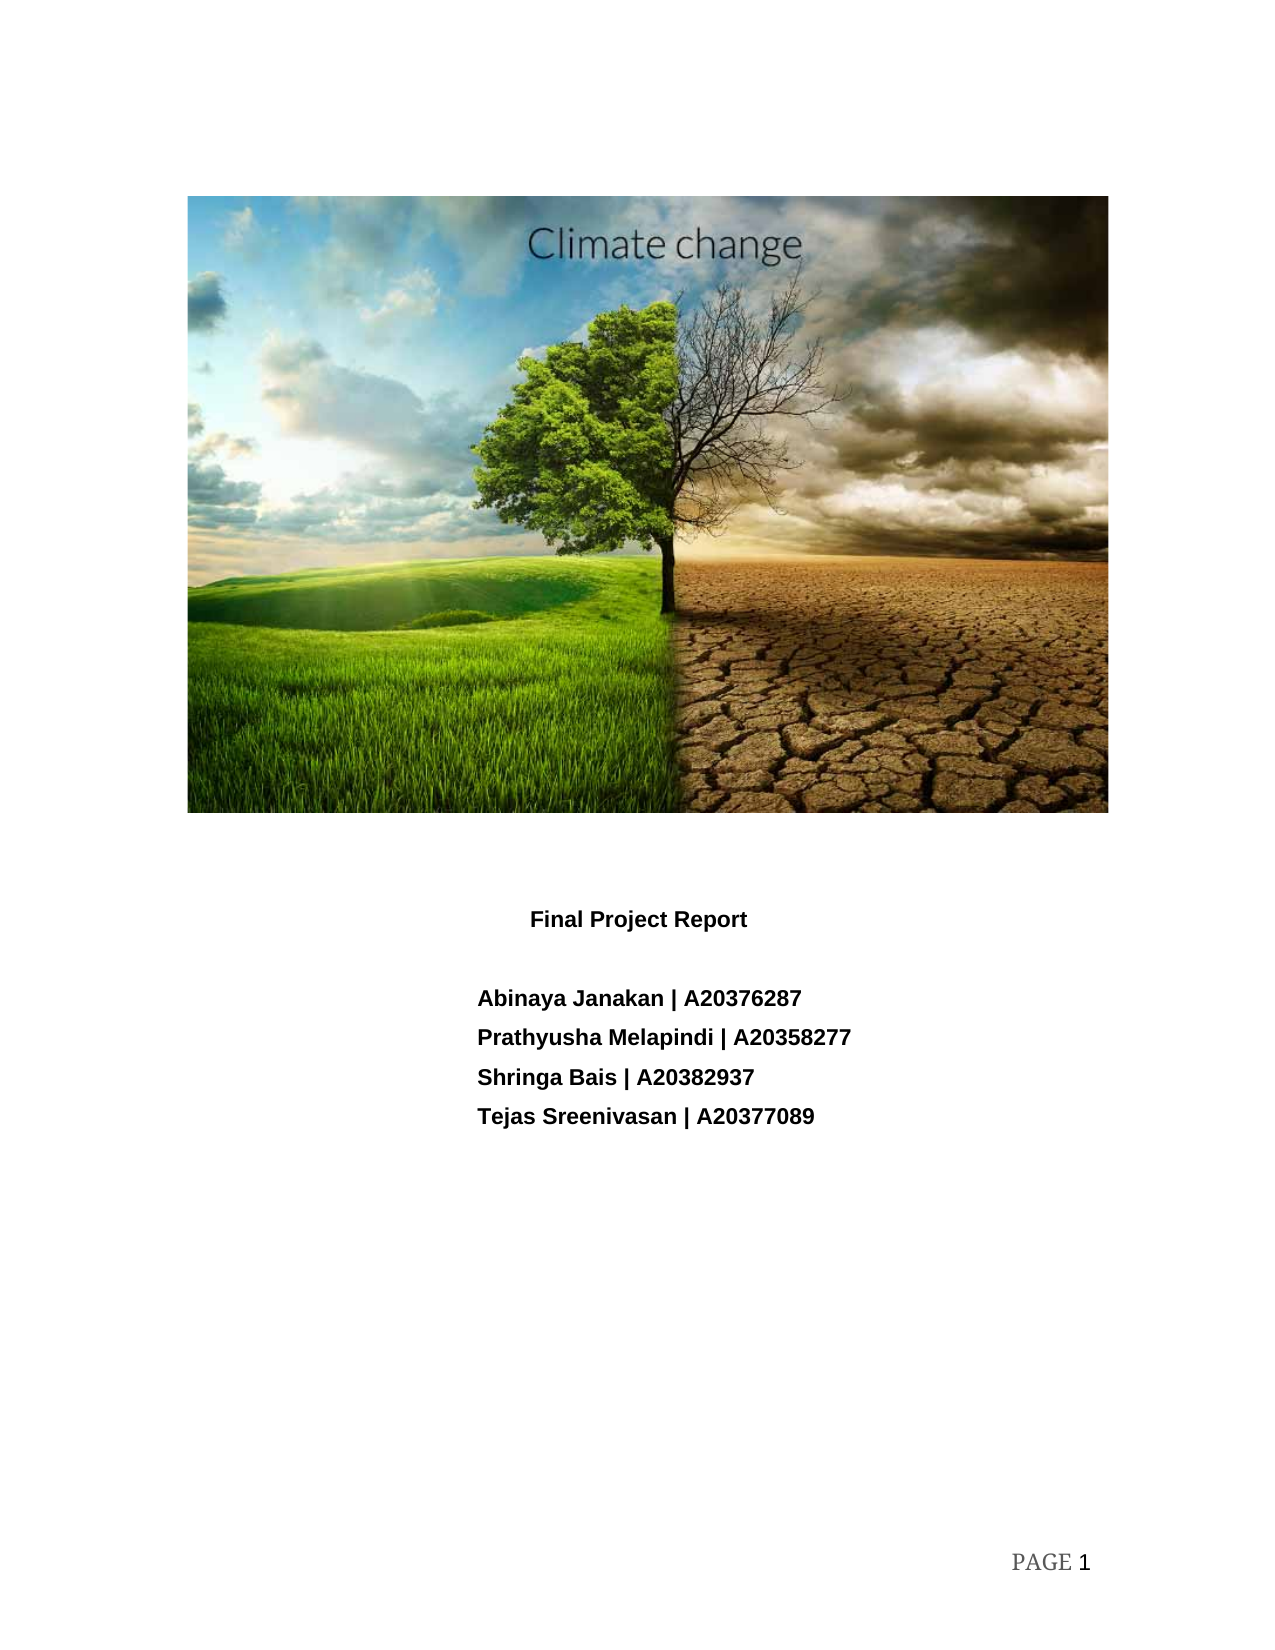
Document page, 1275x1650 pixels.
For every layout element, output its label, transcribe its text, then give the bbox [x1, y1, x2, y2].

text Prathyusha Melapindi | A20358277 [329, 1024, 948, 1051]
text Tejas Sreenivasan | A20377089 [329, 1103, 948, 1130]
text Shringa Bais | A20382937 [329, 1064, 948, 1090]
text Final Project Report [329, 906, 948, 932]
text Abinaya Janakan | A20376287 [329, 985, 948, 1011]
picture [187, 196, 1109, 813]
